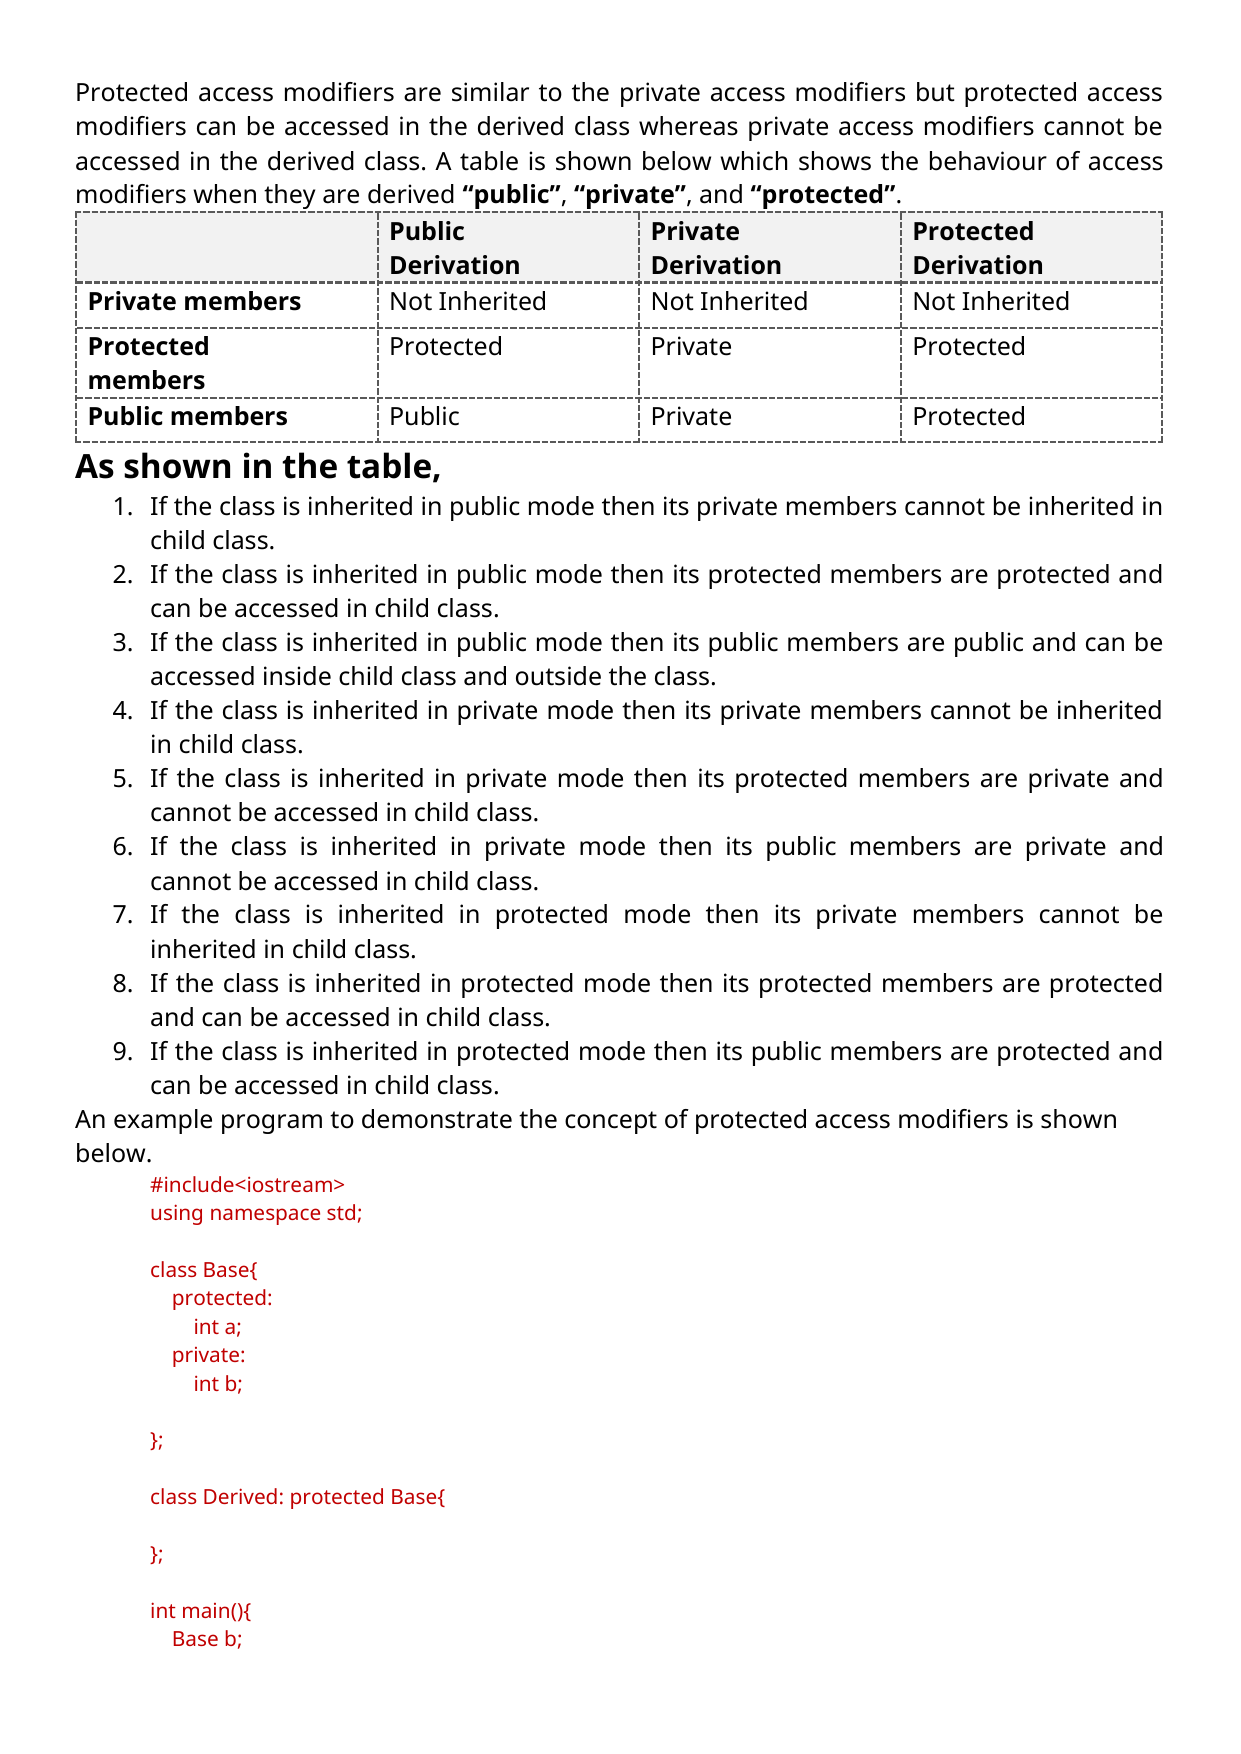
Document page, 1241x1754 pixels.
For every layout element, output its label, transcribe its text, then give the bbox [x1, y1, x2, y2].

text using namespace std; [150, 1198, 1165, 1227]
text protected: [150, 1283, 1165, 1312]
list If the class is inherited in protected mode then its private members cannot be inherited in child class. [112, 897, 1165, 965]
text class Base{ [150, 1255, 1165, 1283]
table_cell Protected [901, 397, 1162, 441]
table_cell Protected [378, 327, 639, 397]
table_cell Private [639, 397, 901, 441]
list If the class is inherited in protected mode then its protected members are protected and can be accessed in child class. [112, 965, 1165, 1033]
table_cell Private [639, 327, 901, 397]
text class Derived: protected Base{ [150, 1482, 1165, 1511]
text }; [150, 1539, 1165, 1567]
table_cell Not Inherited [901, 281, 1162, 327]
text #include<iostream> [150, 1170, 1165, 1198]
table_cell Protected members [76, 327, 378, 397]
table_cell Not Inherited [378, 281, 639, 327]
text An example program to demonstrate the concept of protected access modifiers is shown below. [75, 1102, 1165, 1170]
text private: [150, 1340, 1165, 1369]
text }; [150, 1426, 1165, 1454]
table_header Private Derivation [639, 211, 901, 281]
table_cell Protected [901, 327, 1162, 397]
text Base b; [150, 1624, 1165, 1653]
table_header Protected Derivation [901, 211, 1162, 281]
text int a; [150, 1312, 1165, 1340]
text As shown in the table, [75, 443, 1165, 488]
text int b; [150, 1369, 1165, 1397]
list If the class is inherited in private mode then its public members are private and cannot be accessed in child class. [112, 829, 1165, 897]
list If the class is inherited in private mode then its protected members are private and cannot be accessed in child class. [112, 761, 1165, 829]
list If the class is inherited in protected mode then its public members are protected and can be accessed in child class. [112, 1033, 1165, 1102]
list If the class is inherited in public mode then its private members cannot be inherited in child class. [112, 488, 1165, 557]
table_header [76, 211, 378, 281]
table_cell Public [378, 397, 639, 441]
text int main(){ [150, 1596, 1165, 1624]
list If the class is inherited in private mode then its private members cannot be inherited in child class. [112, 693, 1165, 761]
list If the class is inherited in public mode then its protected members are protected and can be accessed in child class. [112, 557, 1165, 625]
text Protected access modifiers are similar to the private access modifiers but protected access modifiers can be accessed in the derived class whereas private access modifiers cannot be accessed in the derived class. A table is shown below which shows the behaviour of access modifiers when they are derived “public”, “private”, and “protected”. [75, 75, 1165, 211]
table_cell Private members [76, 281, 378, 327]
list If the class is inherited in public mode then its public members are public and can be accessed inside child class and outside the class. [112, 625, 1165, 693]
table_header Public Derivation [378, 211, 639, 281]
table_cell Public members [76, 397, 378, 441]
table_cell Not Inherited [639, 281, 901, 327]
